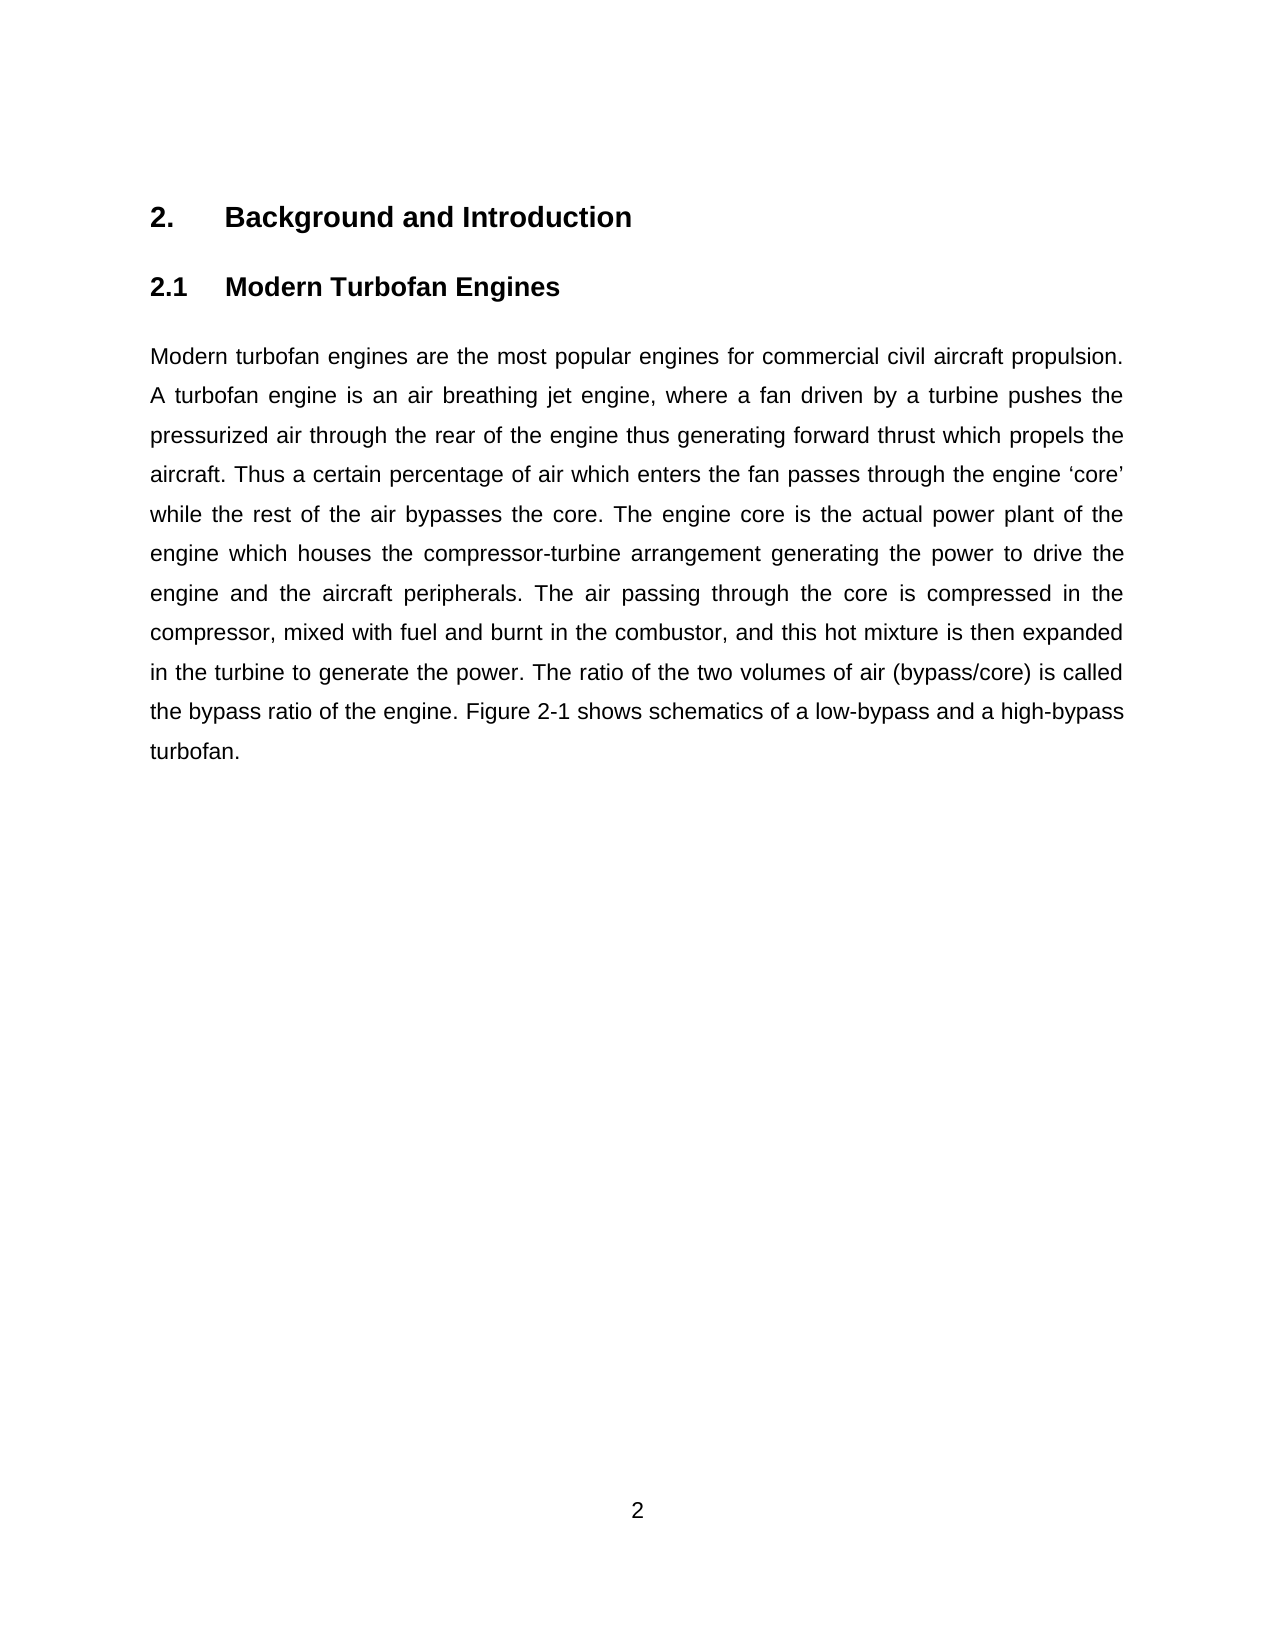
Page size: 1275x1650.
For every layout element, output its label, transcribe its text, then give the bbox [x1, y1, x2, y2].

text Modern turbofan engines are the most popular engines for commercial civil aircraft propulsion. A turbofan engine is an air breathing jet engine, where a fan driven by a turbine pushes the pressurized air through the rear of the engine thus generating forward thrust which propels the aircraft. Thus a certain percentage of air which enters the fan passes through the engine ‘core’ while the rest of the air bypasses the core. The engine core is the actual power plant of the engine which houses the compressor-turbine arrangement generating the power to drive the engine and the aircraft peripherals. The air passing through the core is compressed in the compressor, mixed with fuel and burnt in the combustor, and this hot mixture is then expanded in the turbine to generate the power. The ratio of the two volumes of air (bypass/core) is called the bypass ratio of the engine. Figure 2-1 shows schematics of a low-bypass and a high-bypass turbofan. [150, 343, 1125, 764]
subtitle Modern Turbofan Engines [150, 271, 1125, 302]
subtitle Background and Introduction [150, 200, 1125, 233]
